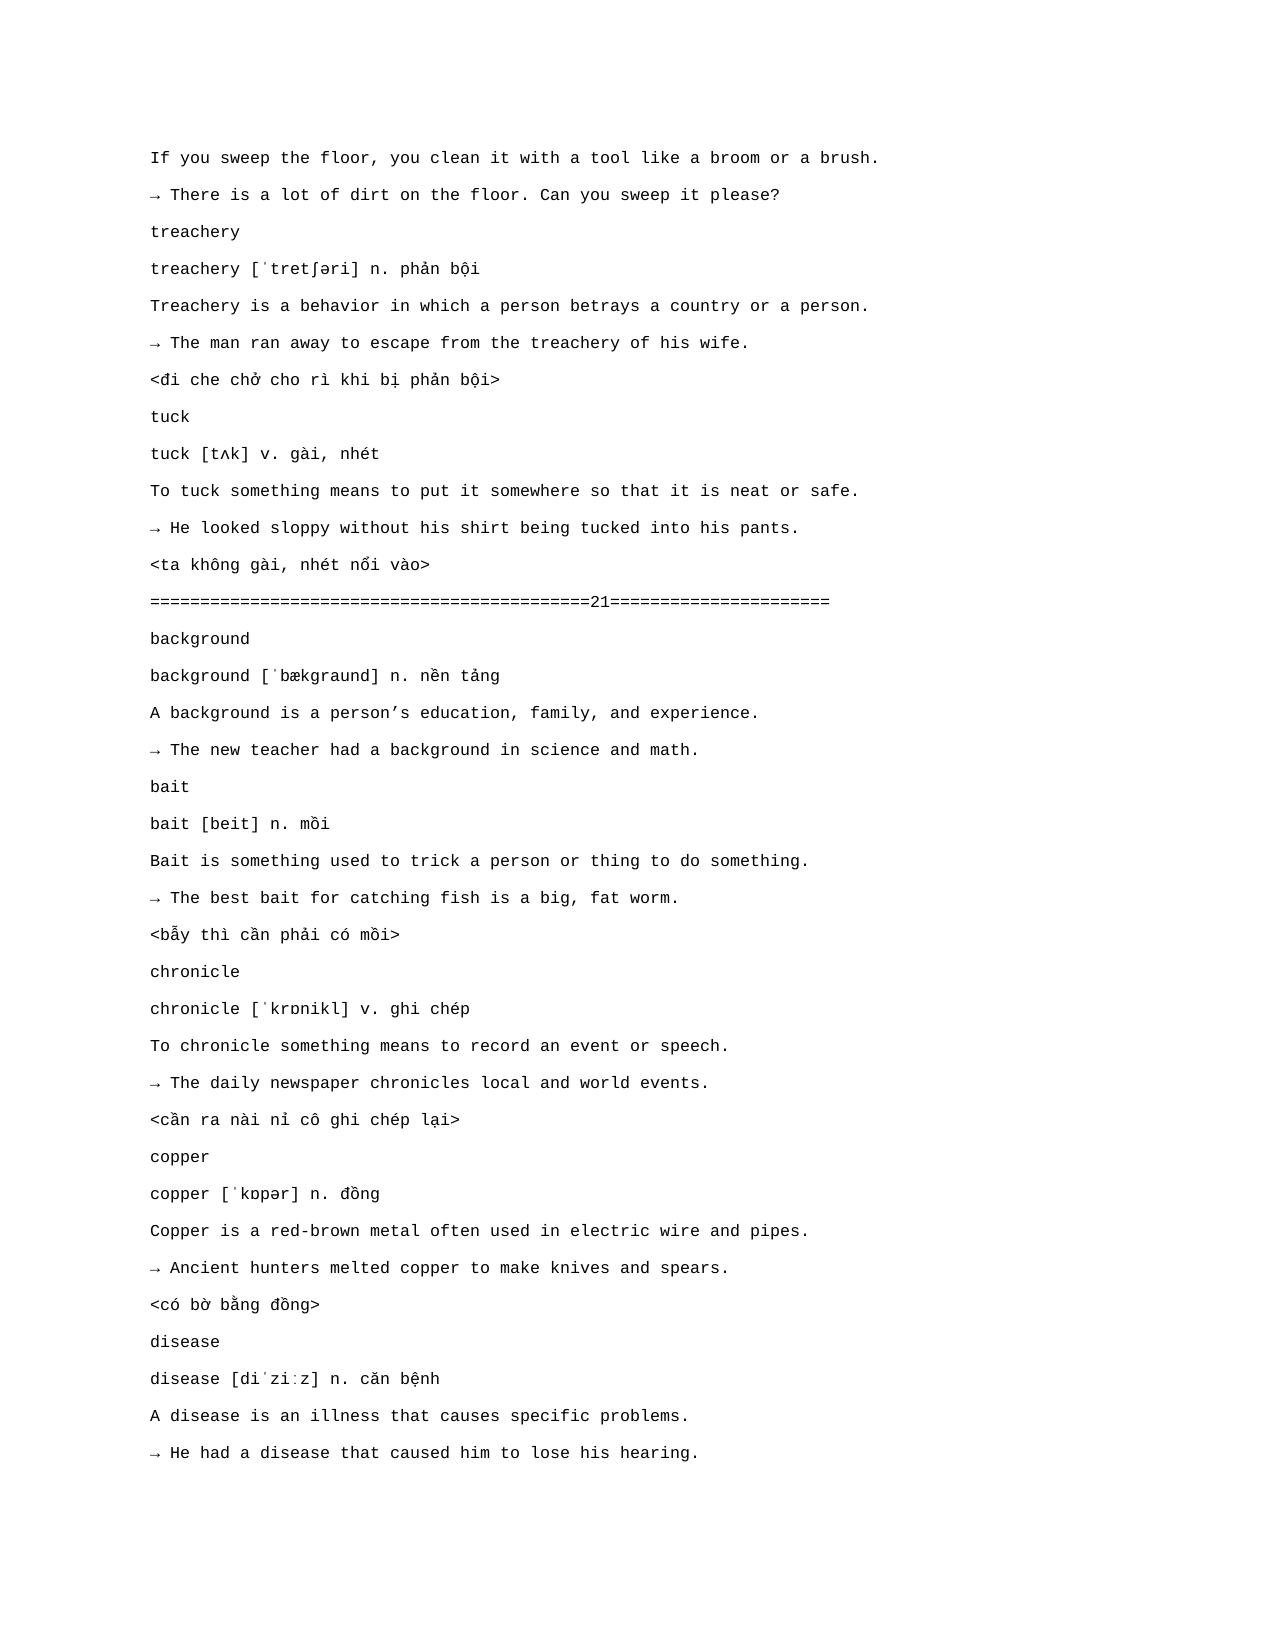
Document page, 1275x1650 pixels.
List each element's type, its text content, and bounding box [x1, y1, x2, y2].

text treachery [ˈtretʃəri] n. phản bội [150, 261, 1125, 280]
text treachery [150, 224, 1125, 243]
text tuck [tʌk] v. gài, nhét [150, 446, 1125, 465]
text <bẫy thì cần phải có mồi> [150, 927, 1125, 945]
text <ta không gài, nhét nổi vào> [150, 557, 1125, 576]
text → The daily newspaper chronicles local and world events. [150, 1074, 1125, 1093]
text To chronicle something means to record an event or speech. [150, 1037, 1125, 1056]
text chronicle [150, 963, 1125, 982]
text tuck [150, 409, 1125, 428]
text If you sweep the floor, you clean it with a tool like a broom or a brush. [150, 150, 1125, 169]
text → He had a disease that caused him to lose his hearing. [150, 1444, 1125, 1463]
text <có bờ bằng đồng> [150, 1296, 1125, 1315]
text chronicle [ˈkrɒnikl] v. ghi chép [150, 1001, 1125, 1019]
text → He looked sloppy without his shirt being tucked into his pants. [150, 520, 1125, 539]
text To tuck something means to put it somewhere so that it is neat or safe. [150, 483, 1125, 502]
text Bait is something used to trick a person or thing to do something. [150, 853, 1125, 871]
text background [150, 631, 1125, 649]
text disease [150, 1333, 1125, 1352]
text → The best bait for catching fish is a big, fat worm. [150, 889, 1125, 908]
text → The man ran away to escape from the treachery of his wife. [150, 335, 1125, 354]
text <đi che chở cho rì khi bị phản bội> [150, 372, 1125, 391]
text bait [beit] n. mồi [150, 816, 1125, 834]
text A background is a person’s education, family, and experience. [150, 705, 1125, 723]
text → There is a lot of dirt on the floor. Can you sweep it please? [150, 187, 1125, 206]
text Copper is a red-brown metal often used in electric wire and pipes. [150, 1222, 1125, 1241]
text <cần ra nài nỉ cô ghi chép lại> [150, 1111, 1125, 1130]
text disease [diˈziːz] n. căn bệnh [150, 1370, 1125, 1389]
text copper [150, 1148, 1125, 1167]
text A disease is an illness that causes specific problems. [150, 1407, 1125, 1426]
text → The new teacher had a background in science and math. [150, 742, 1125, 761]
text background [ˈbækgraund] n. nền tảng [150, 668, 1125, 687]
text copper [ˈkɒpər] n. đồng [150, 1185, 1125, 1204]
text → Ancient hunters melted copper to make knives and spears. [150, 1259, 1125, 1278]
text bait [150, 779, 1125, 797]
text Treachery is a behavior in which a person betrays a country or a person. [150, 298, 1125, 317]
text ============================================21====================== [150, 594, 1125, 613]
